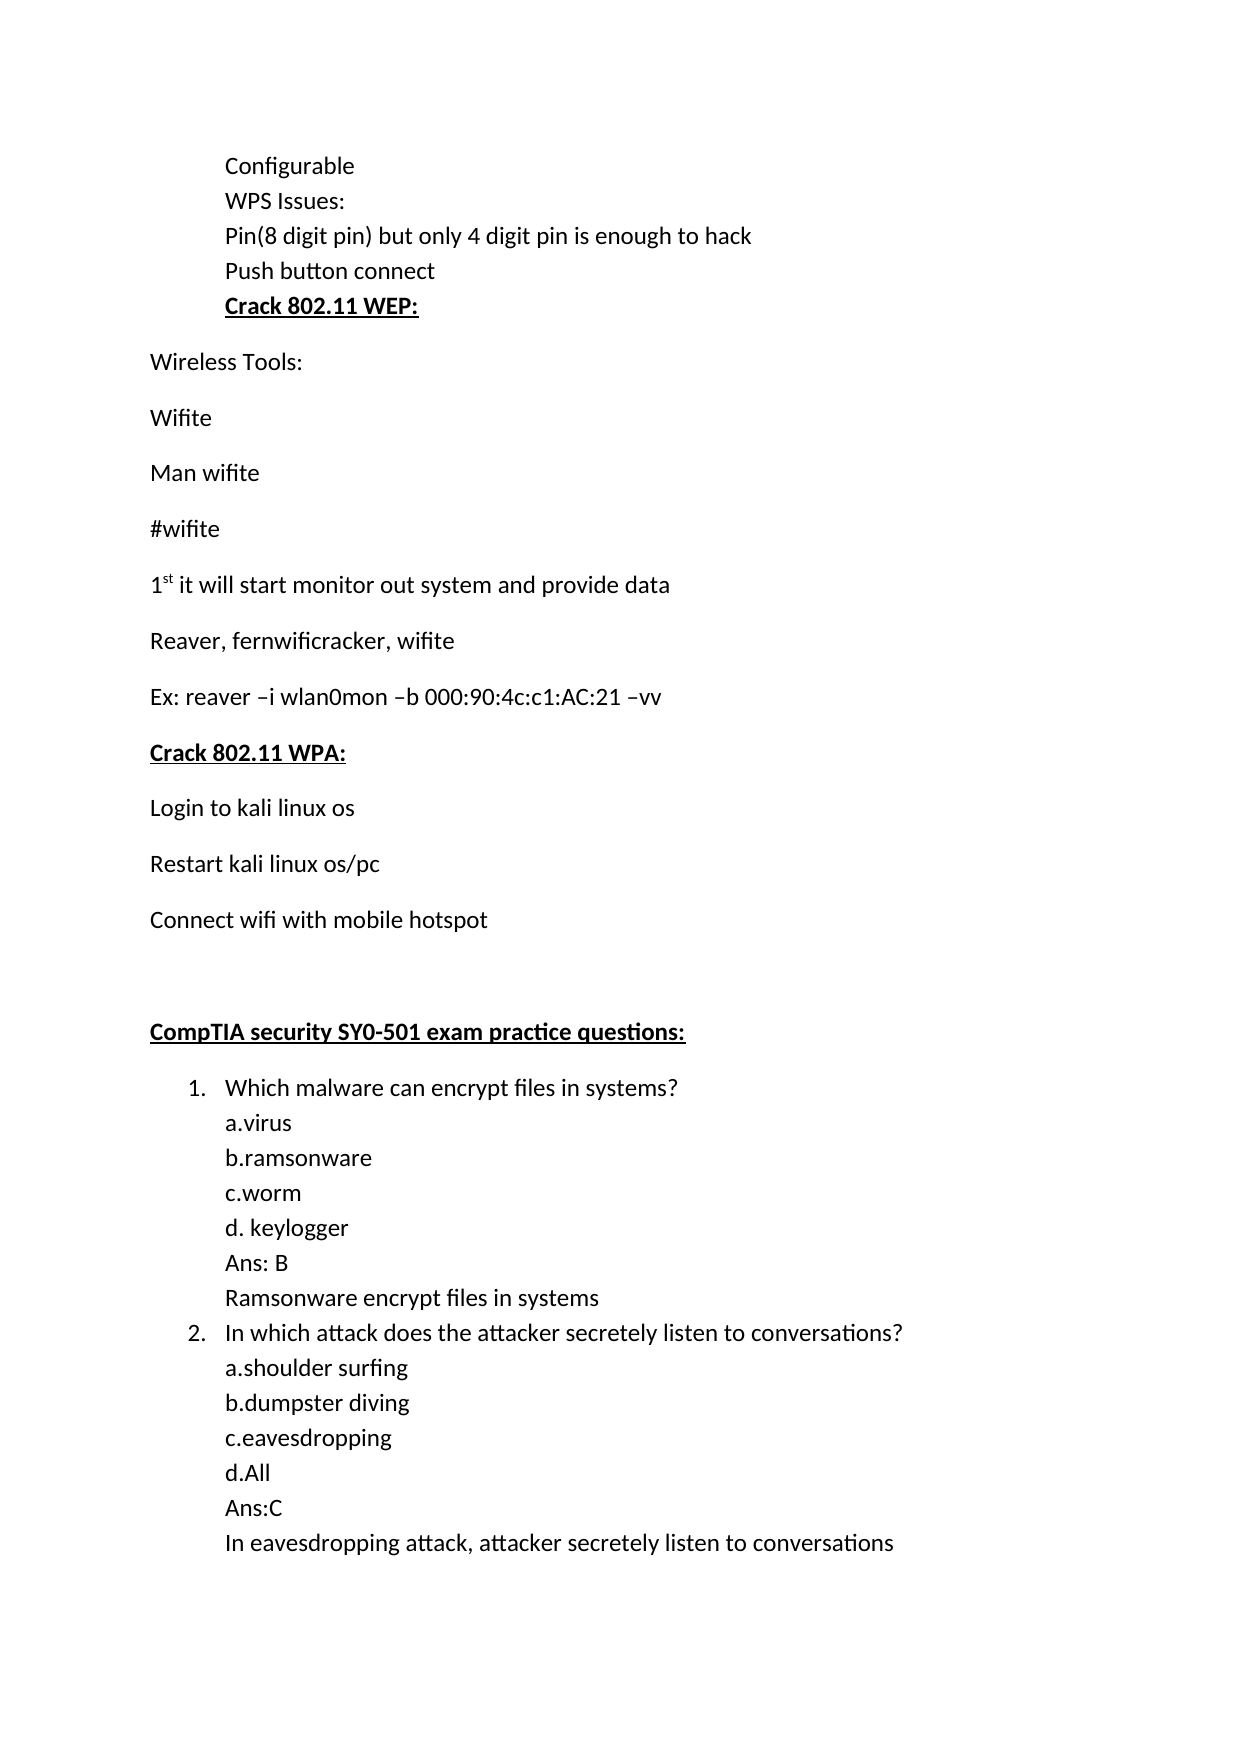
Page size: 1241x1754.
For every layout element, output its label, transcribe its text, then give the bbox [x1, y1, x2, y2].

list b.dumpster diving [225, 1387, 1090, 1417]
list Pin(8 digit pin) but only 4 digit pin is enough to hack [225, 220, 1090, 251]
text CompTIA security SY0-501 exam practice questions: [150, 1016, 1090, 1046]
list Ans:C [225, 1492, 1090, 1522]
list Ans: B [225, 1247, 1090, 1277]
list d. keylogger [225, 1212, 1090, 1242]
list Which malware can encrypt files in systems? [187, 1072, 1090, 1102]
text 1st it will start monitor out system and provide data [150, 569, 1090, 600]
text Man wifite [150, 457, 1090, 488]
text Wifite [150, 402, 1090, 432]
text #wifite [150, 513, 1090, 544]
text Wireless Tools: [150, 346, 1090, 376]
list b.ramsonware [225, 1142, 1090, 1172]
list In eavesdropping attack, attacker secretely listen to conversations [225, 1527, 1090, 1557]
list Configurable [225, 150, 1090, 181]
list In which attack does the attacker secretely listen to conversations? [187, 1317, 1090, 1347]
text Login to kali linux os [150, 792, 1090, 823]
text Ex: reaver –i wlan0mon –b 000:90:4c:c1:AC:21 –vv [150, 681, 1090, 711]
list WPS Issues: [225, 185, 1090, 216]
text Restart kali linux os/pc [150, 848, 1090, 879]
list Crack 802.11 WEP: [225, 290, 1090, 321]
list d.All [225, 1457, 1090, 1487]
list a.shoulder surfing [225, 1352, 1090, 1382]
text Reaver, fernwificracker, wifite [150, 625, 1090, 656]
list Ramsonware encrypt files in systems [225, 1282, 1090, 1312]
list a.virus [225, 1107, 1090, 1137]
text Crack 802.11 WPA: [150, 737, 1090, 767]
list c.worm [225, 1177, 1090, 1207]
list Push button connect [225, 255, 1090, 286]
list c.eavesdropping [225, 1422, 1090, 1452]
text Connect wifi with mobile hotspot [150, 904, 1090, 935]
